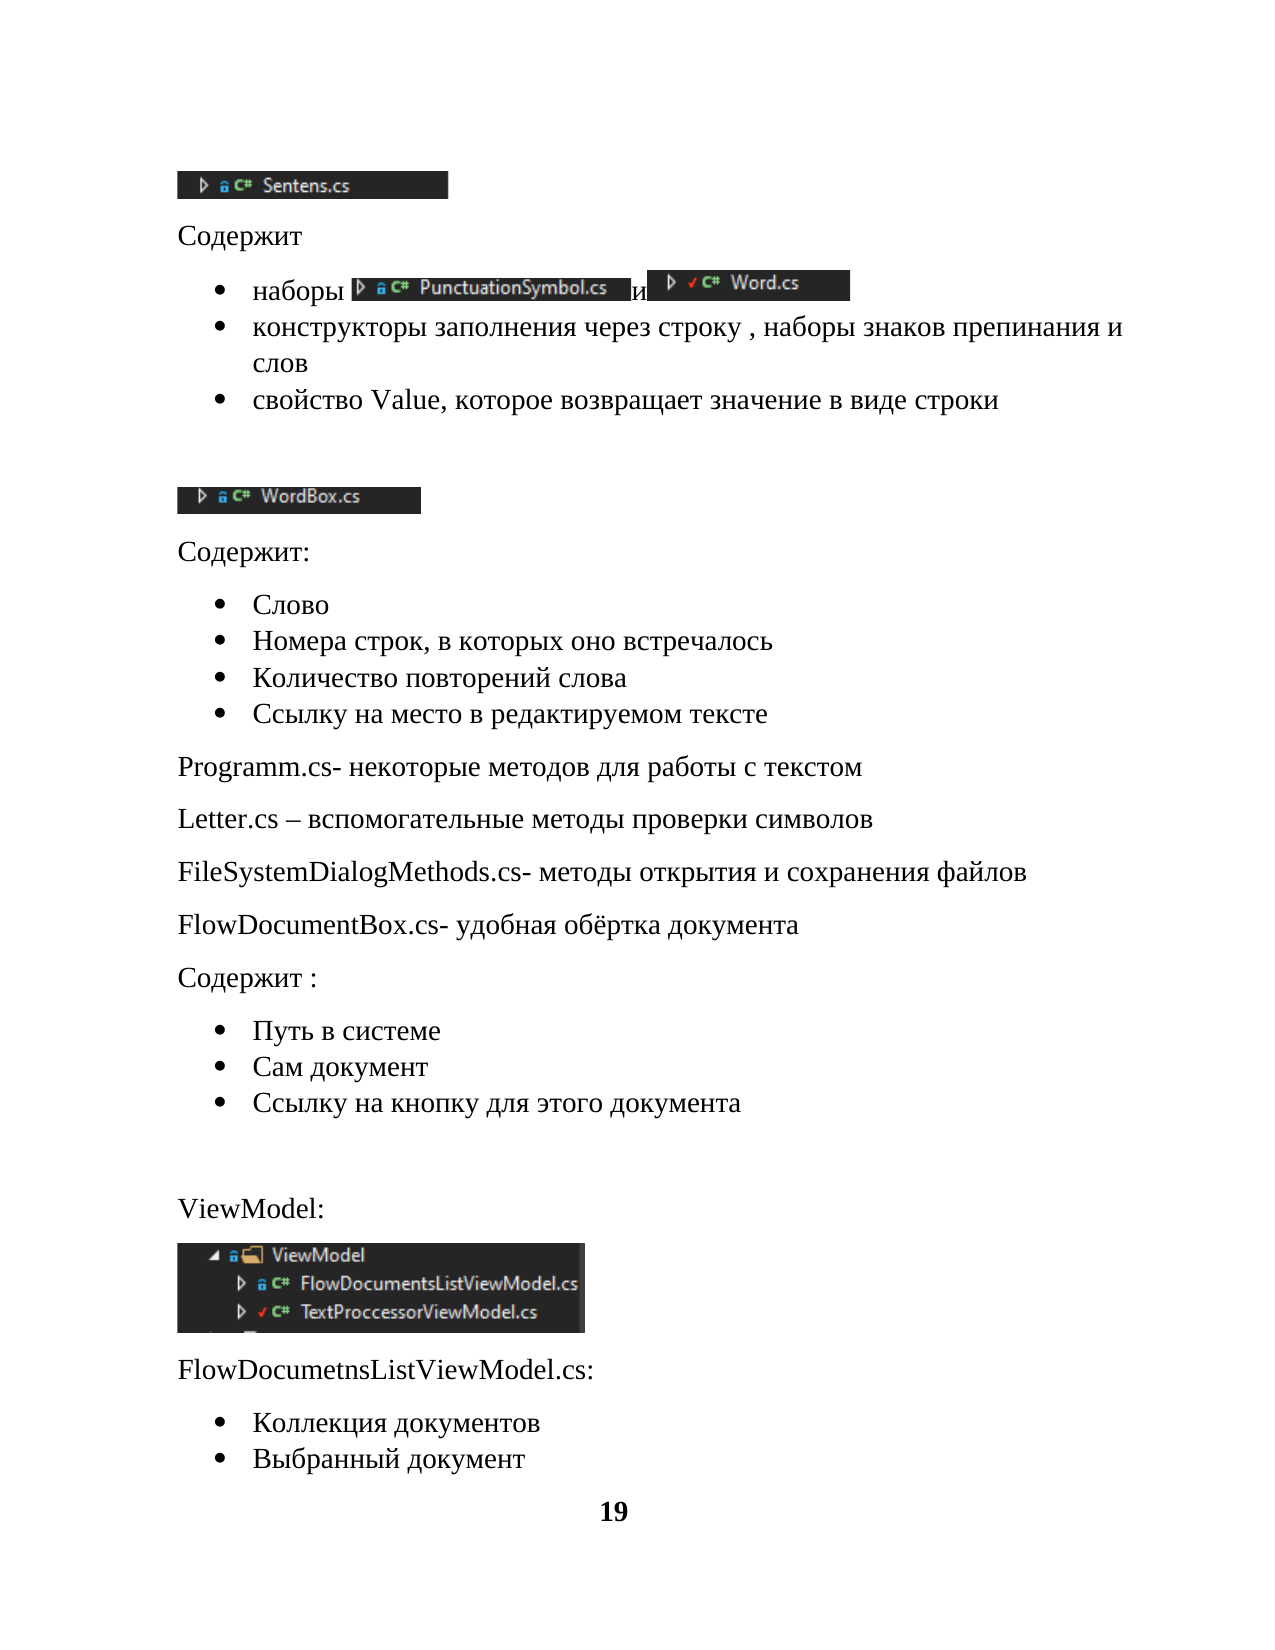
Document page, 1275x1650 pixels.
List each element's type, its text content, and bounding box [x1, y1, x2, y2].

picture [351, 278, 632, 301]
list Коллекция документов [215, 1405, 1186, 1438]
picture [647, 270, 851, 301]
list свойство Value, которое возвращает значение в виде строки [215, 382, 1186, 415]
text ViewModel: [177, 1191, 1186, 1225]
list Количество повторений слова [215, 660, 1186, 693]
text FlowDocumentBox.cs- удобная обёртка документа [177, 907, 1186, 941]
text Letter.cs – вспомогательные методы проверки символов [177, 802, 1186, 835]
list Cлово [215, 587, 1186, 621]
text 19 [552, 1494, 1186, 1527]
text FlowDocumetnsListViewModel.cs: [177, 1352, 1186, 1385]
list Номера строк, в которых оно встречалось [215, 623, 1186, 657]
list конструкторы заполнения через строку , наборы знаков препинания и слов [215, 309, 1186, 379]
picture [177, 171, 449, 199]
text Содержит [177, 218, 1186, 251]
list Выбранный документ [215, 1441, 1186, 1474]
list Путь в системе [215, 1013, 1186, 1047]
picture [177, 1243, 585, 1333]
text Содержит : [177, 960, 1186, 994]
list Сам документ [215, 1049, 1186, 1083]
text Содержит: [177, 534, 1186, 568]
text FileSystemDialogMethods.cs- методы открытия и сохранения файлов [177, 854, 1186, 888]
list Ссылку на место в редактируемом тексте [215, 696, 1186, 729]
picture [177, 487, 421, 514]
text Programm.cs- некоторые методов для работы с текстом [177, 749, 1186, 782]
list Ссылку на кнопку для этого документа [215, 1085, 1186, 1119]
